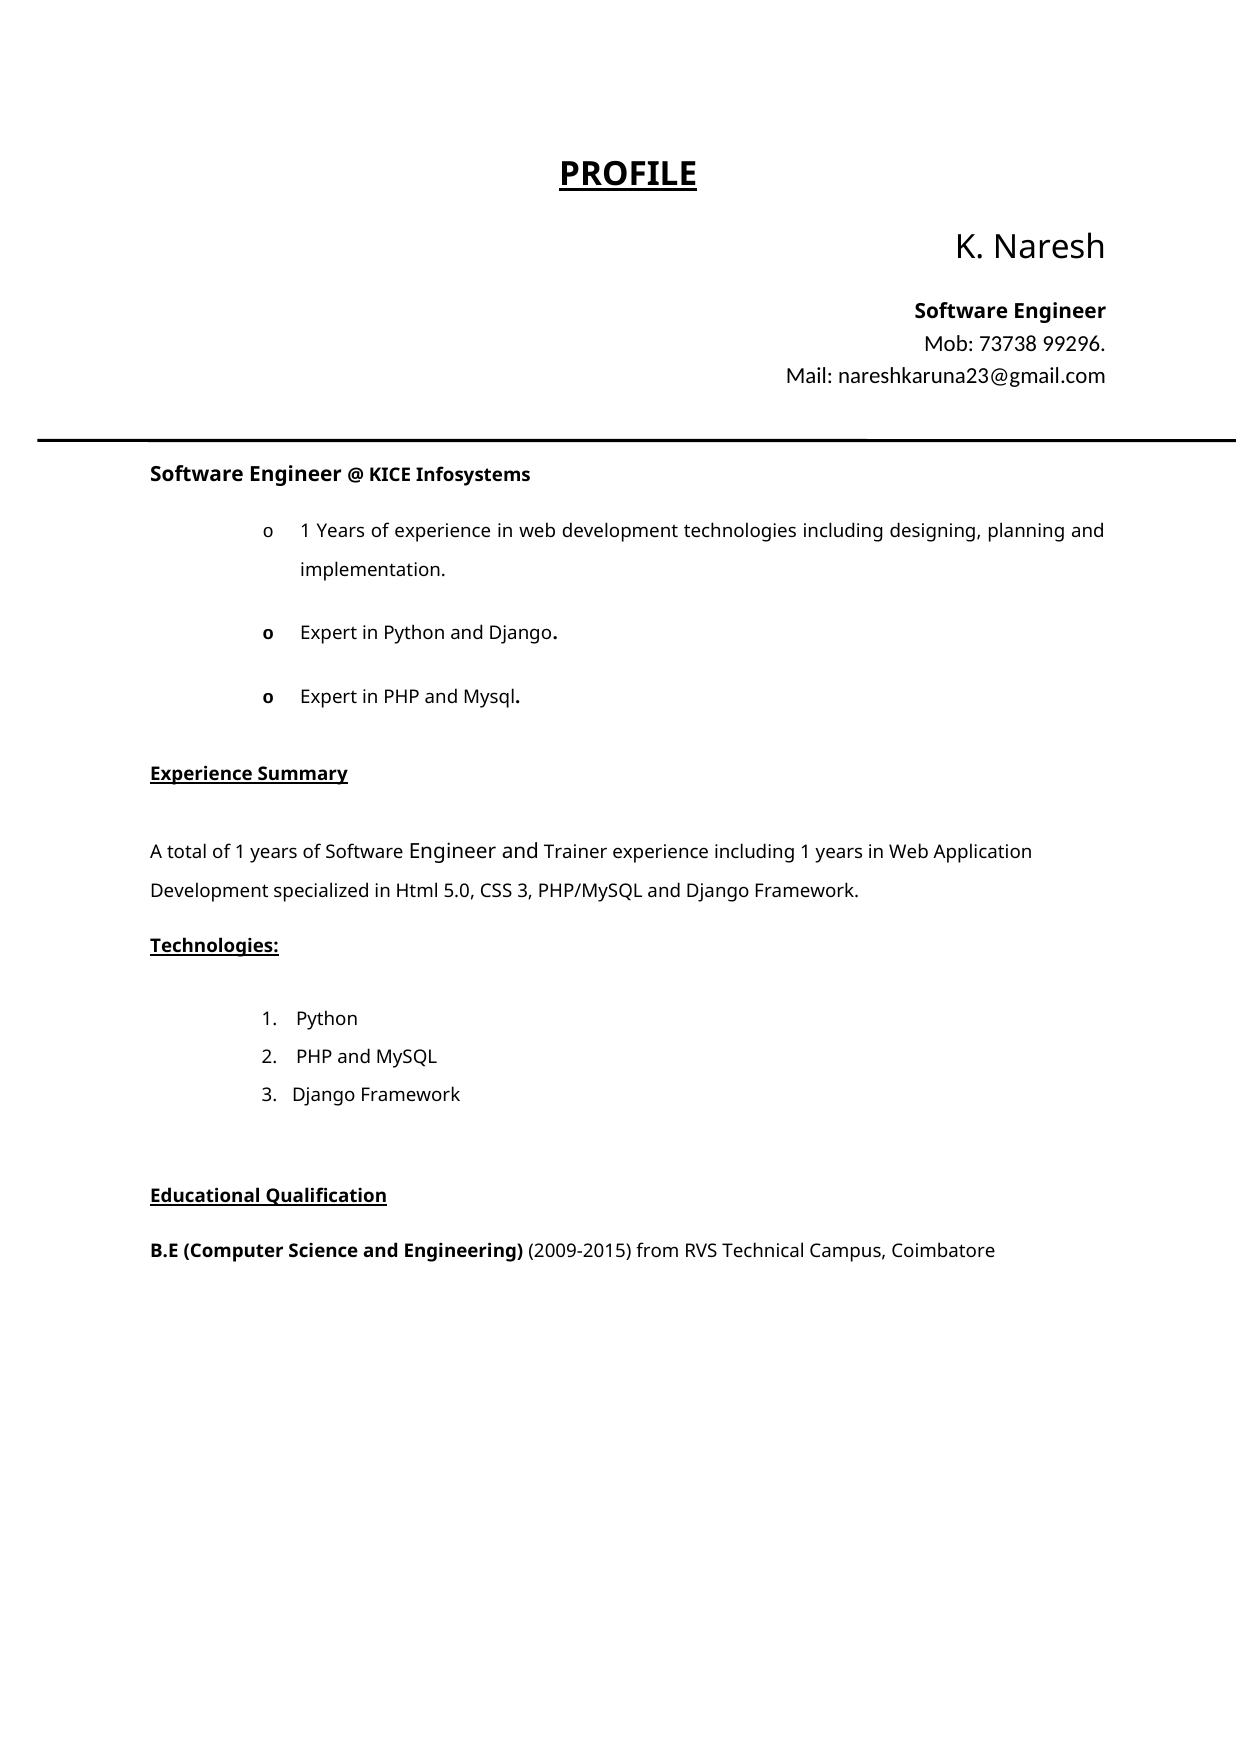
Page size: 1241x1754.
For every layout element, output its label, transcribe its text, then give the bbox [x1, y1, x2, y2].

text A total of 1 years of Software Engineer and Trainer experience including 1 years in Web Application Development specialized in Html 5.0, CSS 3, PHP/MySQL and Django Framework. [150, 836, 1106, 903]
subtitle Educational Qualification [150, 1183, 1106, 1208]
list Expert in Python and Django. [262, 620, 1106, 645]
text 1. Python [261, 1005, 1106, 1031]
text B.E (Computer Science and Engineering) (2009-2015) from RVS Technical Campus, Coimbatore [150, 1237, 1106, 1262]
text Software Engineer @ KICE Infosystems [150, 459, 1106, 488]
text Mob: 73738 99296. Mail: nareshkaruna23@gmail.com [675, 329, 1106, 389]
text Technologies: [150, 932, 1106, 958]
text 2. PHP and MySQL [261, 1043, 1106, 1069]
subtitle Experience Summary [150, 760, 1106, 786]
list Expert in PHP and Mysql. [262, 684, 1106, 709]
text PROFILE [150, 150, 1106, 195]
text 3. Django Framework [261, 1082, 1106, 1107]
list 1 Years of experience in web development technologies including designing, planning and implementation. [262, 517, 1106, 581]
text K. Naresh [750, 223, 1106, 268]
text Software Engineer [450, 296, 1106, 324]
